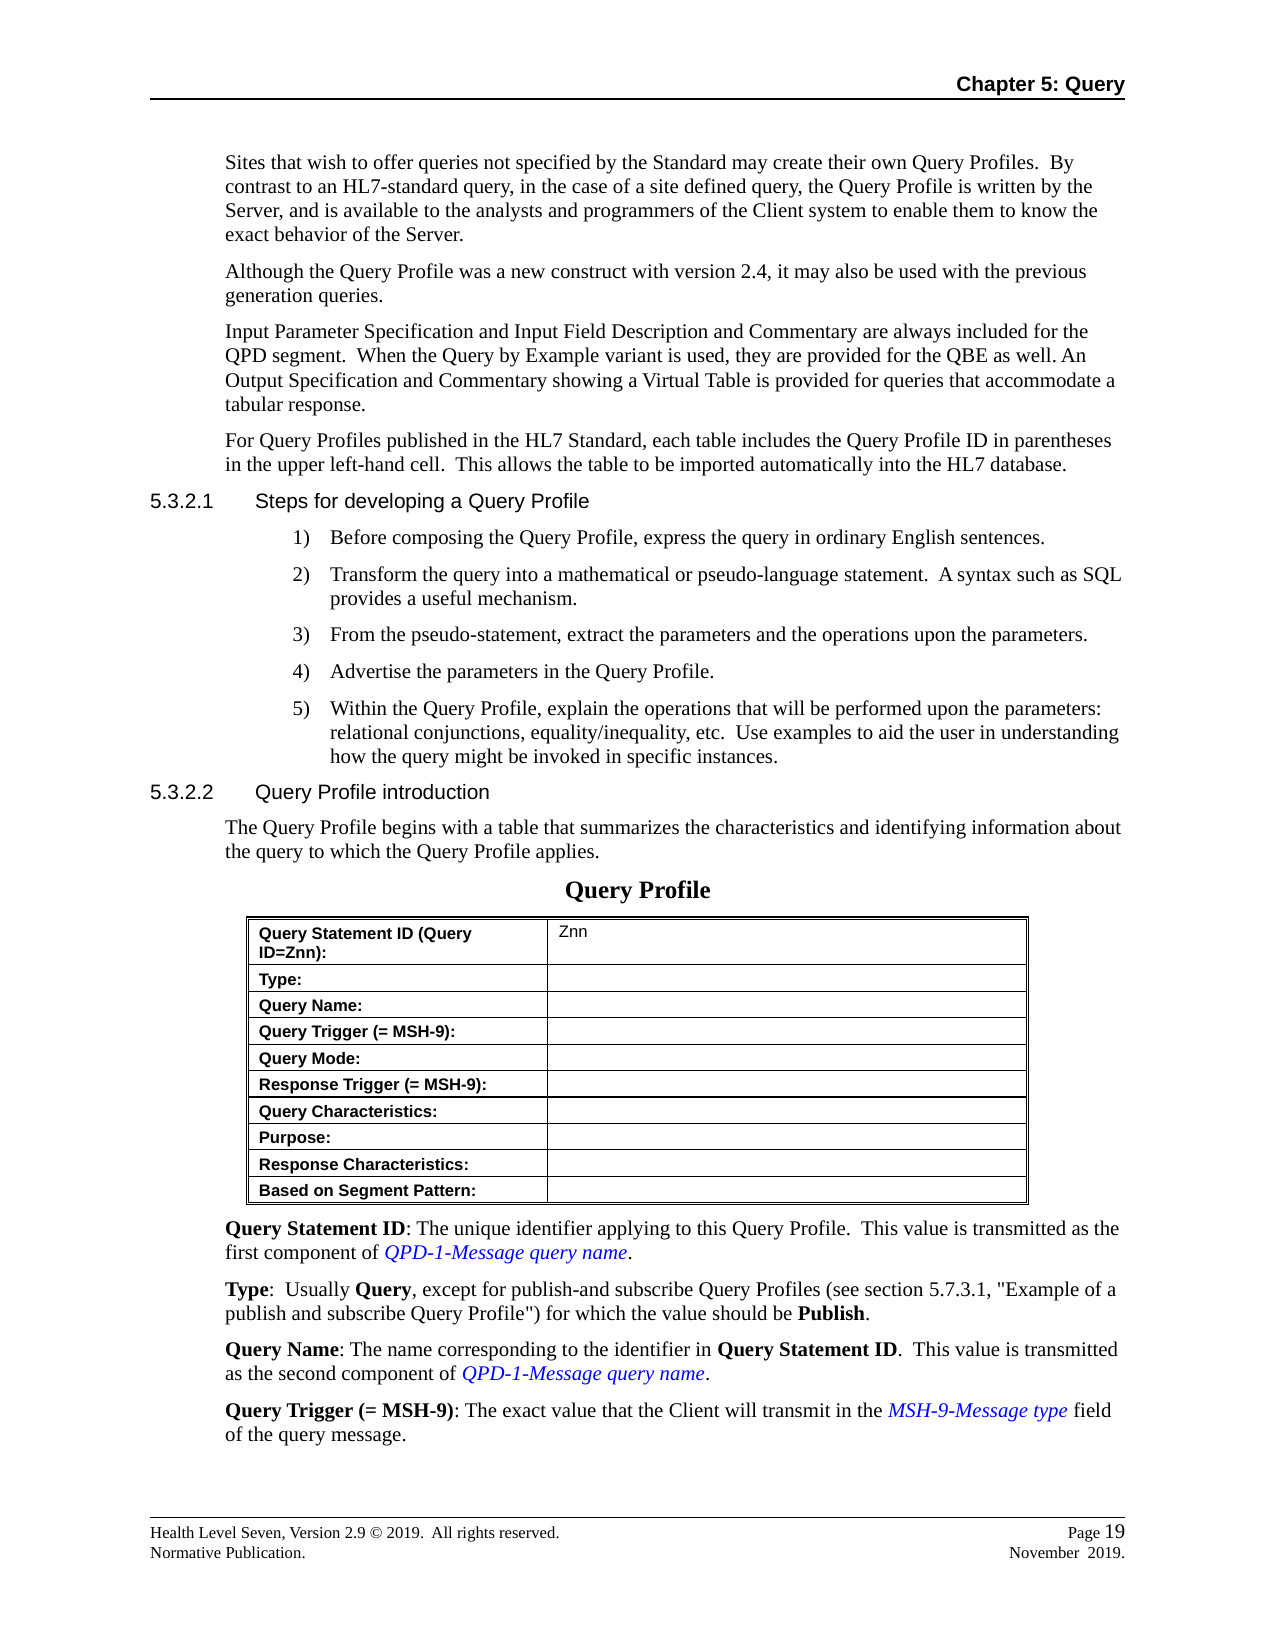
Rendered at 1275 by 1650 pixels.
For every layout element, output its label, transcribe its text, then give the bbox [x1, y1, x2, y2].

table_cell Query Mode: [249, 1045, 547, 1070]
text Query Profile [150, 875, 1125, 904]
text Query Statement ID: The unique identifier applying to this Query Profile. This value is transmitted as the first component of QPD-1-Message query name. [225, 1216, 1125, 1264]
text Type: Usually Query, except for publish-and subscribe Query Profiles (see section 5.7.3.1, "Example of a publish and subscribe Query Profile") for which the value should be Publish. [225, 1276, 1125, 1324]
list From the pseudo-statement, extract the parameters and the operations upon the parameters. [292, 622, 1125, 646]
table_header Znn [548, 920, 1026, 964]
text Query Name: The name corresponding to the identifier in Query Statement ID. This value is transmitted as the second component of QPD-1-Message query name. [225, 1337, 1125, 1385]
table_cell [548, 1098, 1026, 1123]
text Although the Query Profile was a new construct with version 2.4, it may also be used with the previous generation queries. [225, 259, 1125, 307]
subtitle Steps for developing a Query Profile [150, 489, 1125, 513]
list Within the Query Profile, explain the operations that will be performed upon the parameters: relational conjunctions, equality/inequality, etc. Use examples to aid the user in understanding how the query might be invoked in specific instances. [292, 696, 1125, 768]
text For Query Profiles published in the HL7 Standard, each table includes the Query Profile ID in parentheses in the upper left-hand cell. This allows the table to be imported automatically into the HL7 database. [225, 428, 1125, 476]
table_cell [548, 1177, 1026, 1202]
table_cell [548, 992, 1026, 1017]
table_cell [548, 1150, 1026, 1176]
table_cell Query Characteristics: [249, 1098, 547, 1123]
list Transform the query into a mathematical or pseudo-language statement. A syntax such as SQL provides a useful mechanism. [292, 562, 1125, 610]
table_cell [548, 1045, 1026, 1070]
table_cell [548, 1071, 1026, 1096]
table_cell Based on Segment Pattern: [249, 1177, 547, 1202]
table_cell Response Characteristics: [249, 1150, 547, 1176]
table_cell Query Name: [249, 992, 547, 1017]
text Query Trigger (= MSH-9): The exact value that the Client will transmit in the MSH-9-Message type field of the query message. [225, 1398, 1125, 1446]
list Before composing the Query Profile, express the query in ordinary English sentences. [292, 525, 1125, 549]
table_cell [548, 1018, 1026, 1043]
text Sites that wish to offer queries not specified by the Standard may create their own Query Profiles. By contrast to an HL7-standard query, in the case of a site defined query, the Query Profile is written by the Server, and is available to the analysts and programmers of the Client system to enable them to know the exact behavior of the Server. [225, 150, 1125, 246]
table_cell Query Trigger (= MSH-9): [249, 1018, 547, 1043]
table_cell Purpose: [249, 1124, 547, 1149]
text The Query Profile begins with a table that summarizes the characteristics and identifying information about the query to which the Query Profile applies. [225, 814, 1125, 863]
text Input Parameter Specification and Input Field Description and Commentary are always included for the QPD segment. When the Query by Example variant is used, they are provided for the QBE as well. An Output Specification and Commentary showing a Virtual Table is provided for queries that accommodate a tabular response. [225, 319, 1125, 416]
table_cell Type: [249, 965, 547, 991]
table_header Query Statement ID (Query ID=Znn): [249, 920, 547, 964]
list Advertise the parameters in the Query Profile. [292, 659, 1125, 683]
table_cell [548, 1124, 1026, 1149]
table_cell [548, 965, 1026, 991]
subtitle Query Profile introduction [150, 780, 1125, 804]
table_cell Response Trigger (= MSH-9): [249, 1071, 547, 1096]
